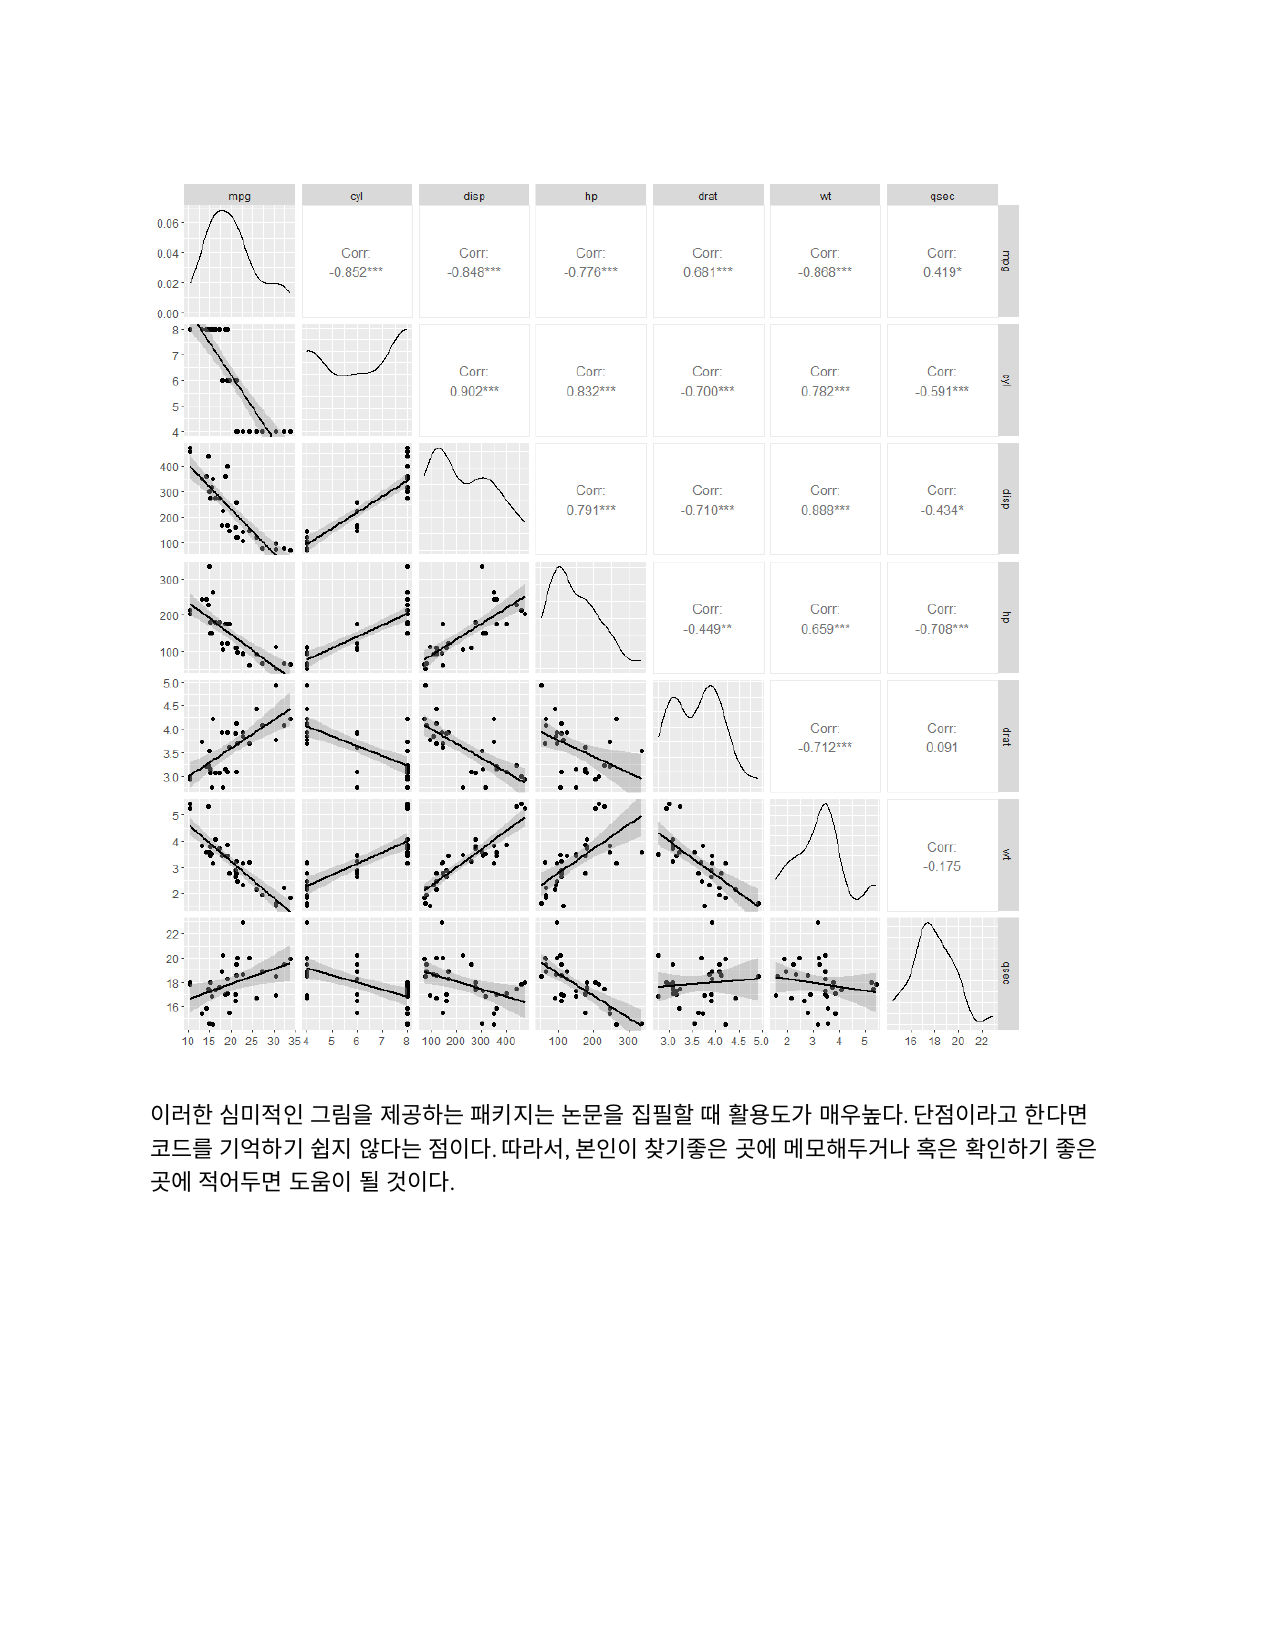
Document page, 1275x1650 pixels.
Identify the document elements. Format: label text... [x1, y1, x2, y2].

text 이러한 심미적인 그림을 제공하는 패키지는 논문을 집필할 때 활용도가 매우높다. 단점이라고 한다면 코드를 기억하기 쉽지 않다는 점이다. 따라서, 본인이 찾기좋은 곳에 메모해두거나 혹은 확인하기 좋은 곳에 적어두면 도움이 될 것이다. [150, 1071, 1125, 1197]
picture [150, 177, 1025, 1053]
